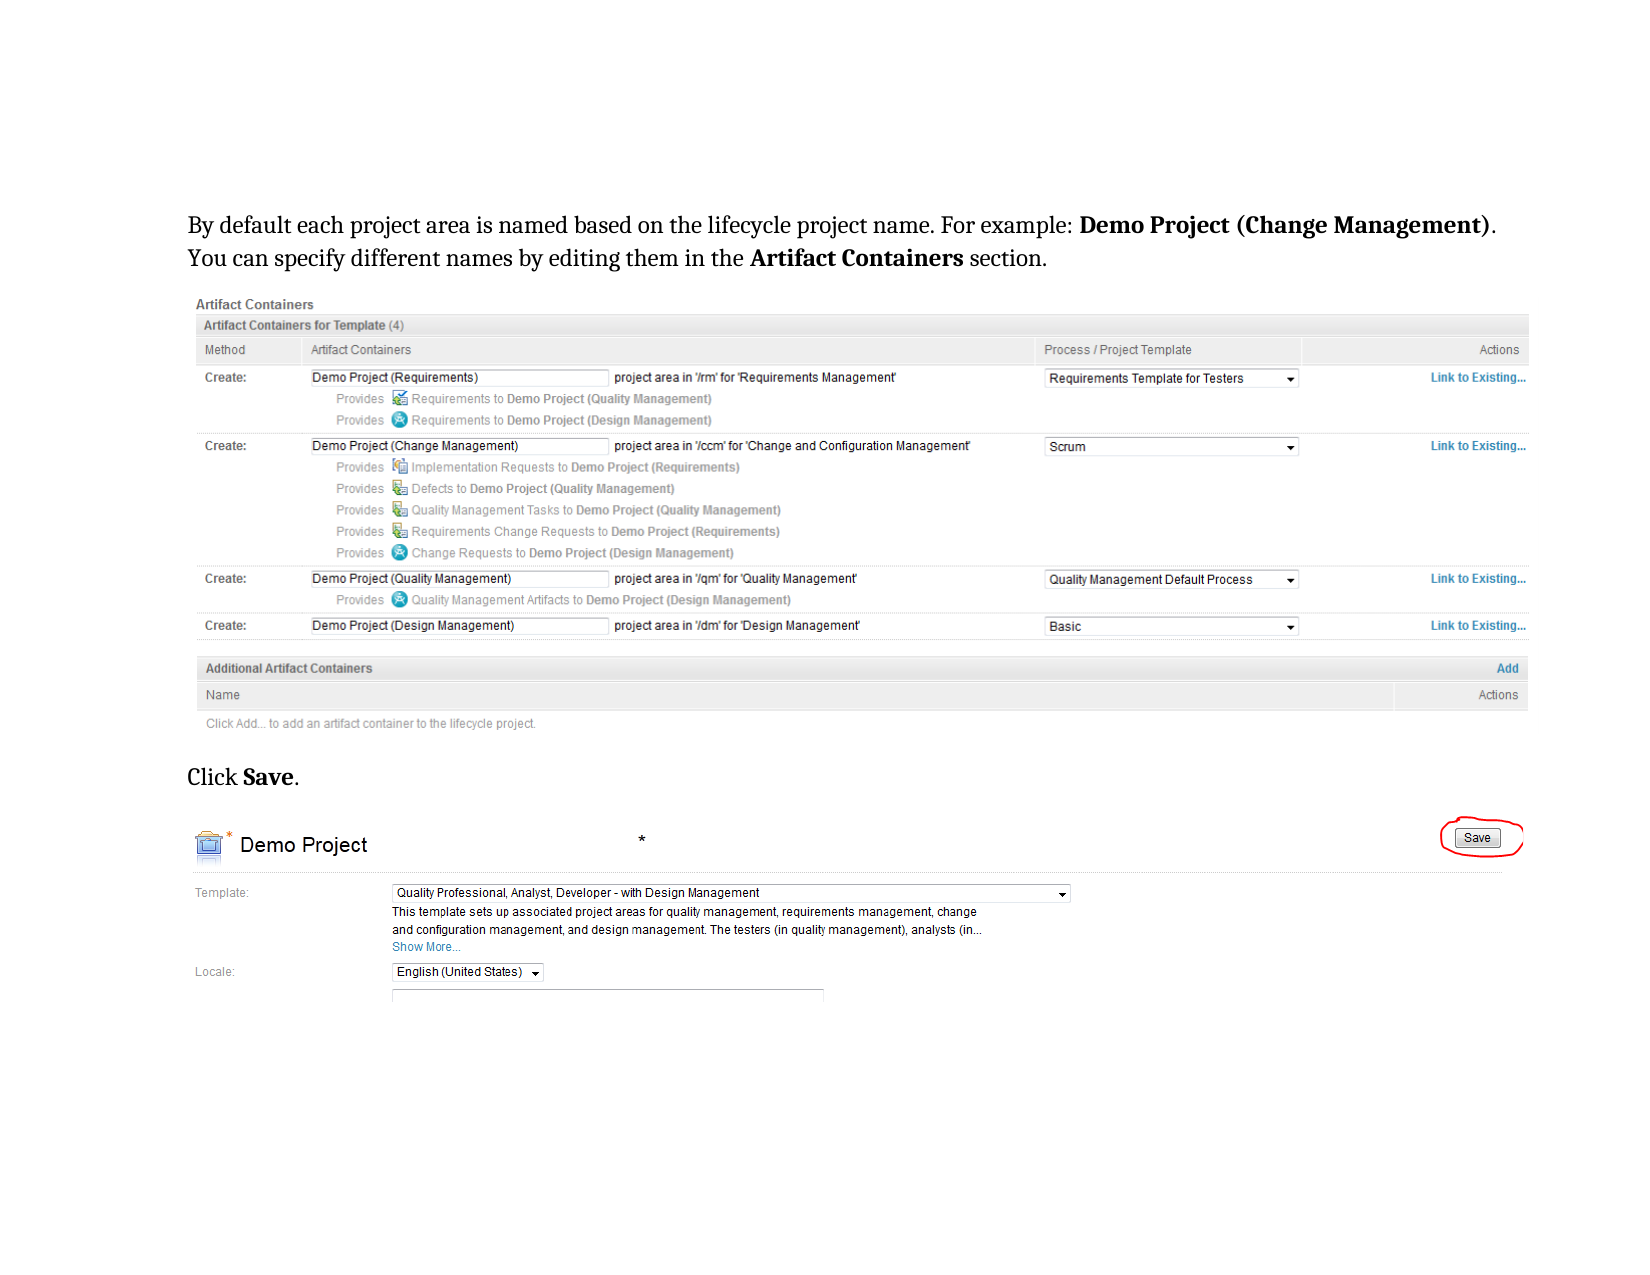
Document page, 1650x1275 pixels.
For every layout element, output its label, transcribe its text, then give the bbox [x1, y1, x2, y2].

text By default each project area is named based on the lifecycle project name. For example: Demo Project (Change Management). You can specify different names by editing them in the Artifact Containers section. [187, 207, 1500, 272]
picture [187, 816, 1524, 1002]
picture [187, 297, 1539, 734]
text Click Save. [187, 759, 1500, 791]
